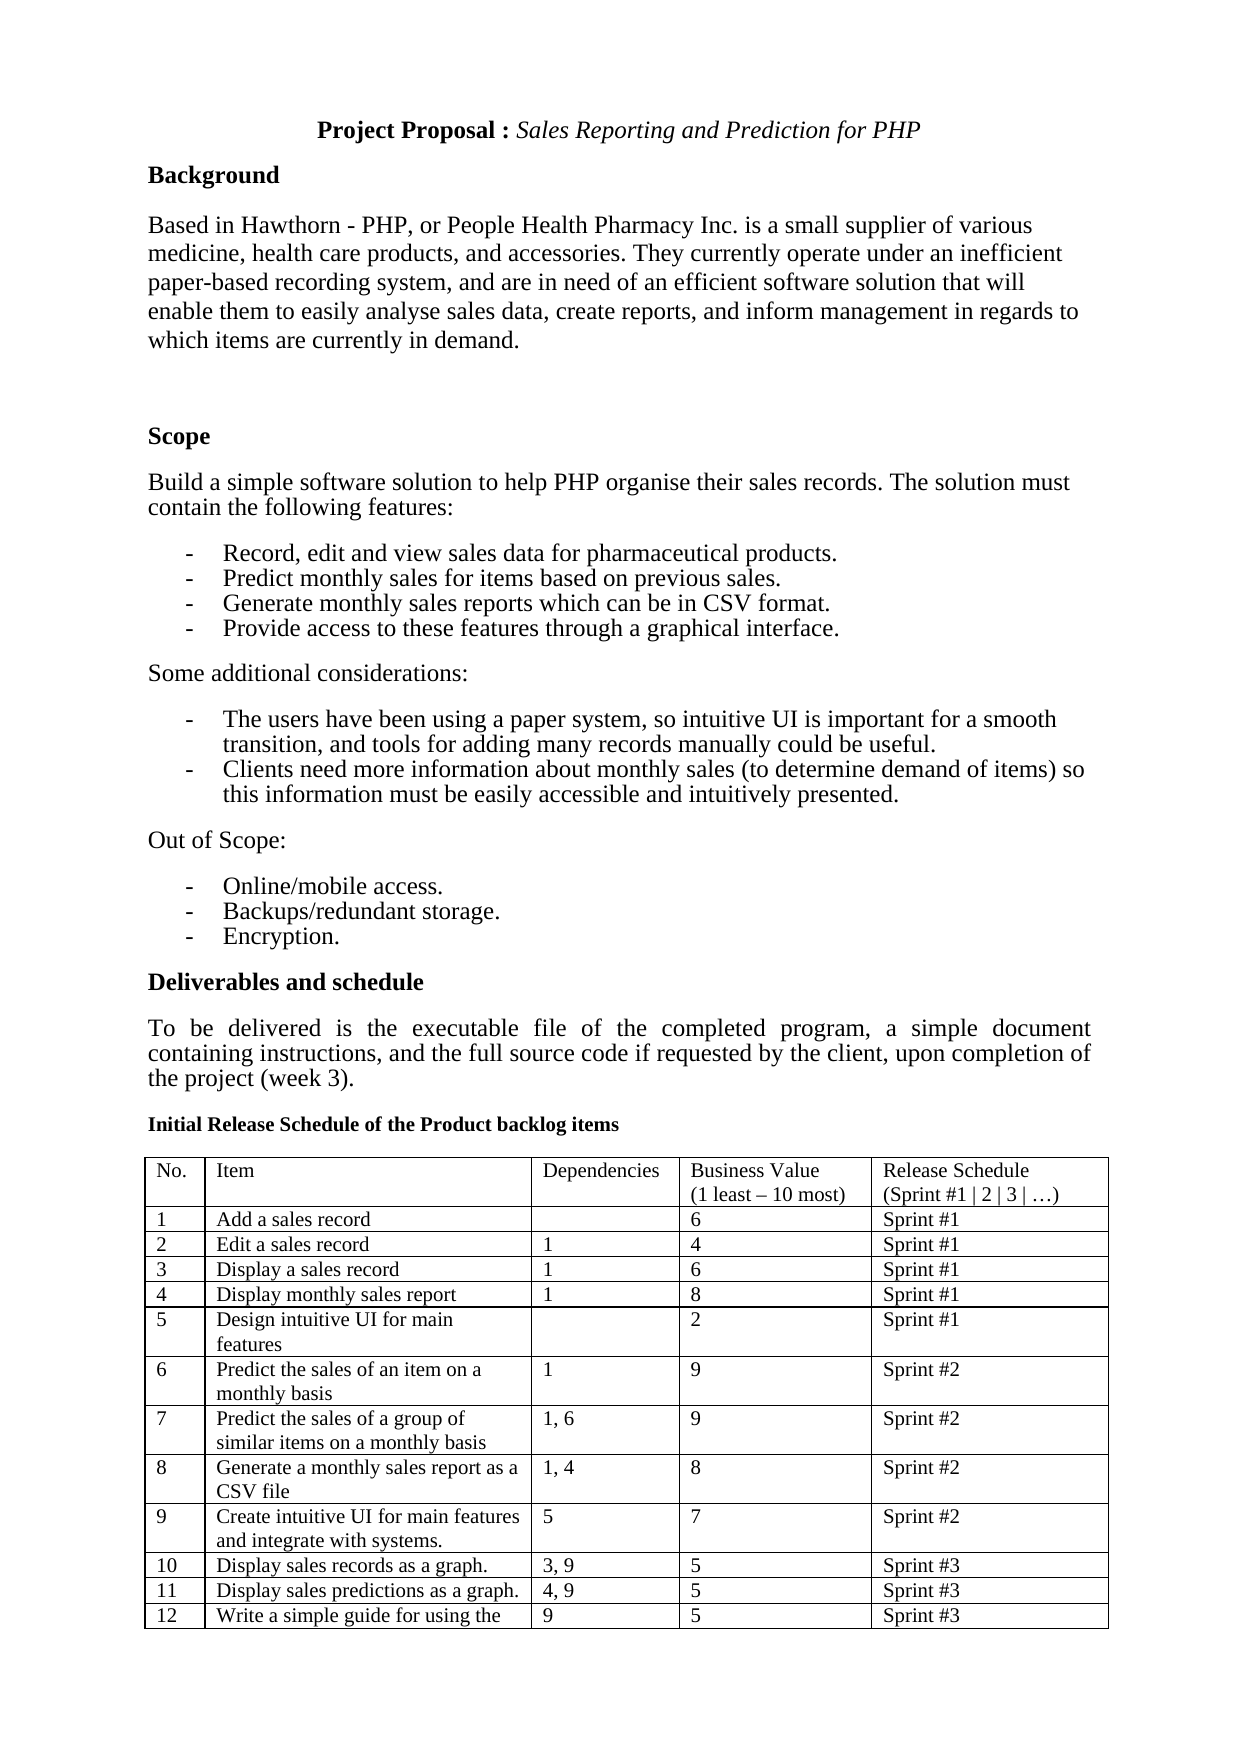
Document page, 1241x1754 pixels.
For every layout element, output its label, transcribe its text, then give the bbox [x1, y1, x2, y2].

table_header Business Value (1 least – 10 most) [680, 1158, 871, 1206]
table_cell Sprint #3 [872, 1578, 1108, 1602]
table_cell Edit a sales record [206, 1232, 531, 1256]
text Based in Hawthorn - PHP, or People Health Pharmacy Inc. is a small supplier of various medicine, health care products, and accessories. They currently operate under an inefficient paper-based recording system, and are in need of an efficient software solution that will enable them to easily analyse sales data, create reports, and inform management in regards to which items are currently in demand. [148, 210, 1092, 353]
table_cell 1 [532, 1357, 679, 1405]
table_cell 4, 9 [532, 1578, 679, 1602]
table_cell Design intuitive UI for main features [206, 1308, 531, 1356]
table_cell Write a simple guide for using the software. [206, 1604, 531, 1627]
table_cell 1, 6 [532, 1406, 679, 1454]
table_cell Generate a monthly sales report as a CSV file [206, 1455, 531, 1503]
table_cell 5 [680, 1553, 871, 1577]
table_header Release Schedule (Sprint #1 | 2 | 3 | …) [872, 1158, 1108, 1206]
table_cell 10 [146, 1553, 204, 1577]
table_cell 9 [680, 1406, 871, 1454]
table_cell 6 [680, 1257, 871, 1281]
table_header No. [146, 1158, 204, 1206]
table_cell 1 [146, 1207, 204, 1231]
table_cell 8 [680, 1455, 871, 1503]
table_cell 6 [680, 1207, 871, 1231]
table_header Item [206, 1158, 531, 1206]
table_cell 1 [532, 1257, 679, 1281]
table_cell Sprint #2 [872, 1504, 1108, 1552]
table_cell Sprint #2 [872, 1455, 1108, 1503]
table_cell 5 [680, 1578, 871, 1602]
table_cell 9 [146, 1504, 204, 1552]
list Record, edit and view sales data for pharmaceutical products. [185, 541, 1092, 566]
text Initial Release Schedule of the Product backlog items [148, 1112, 1092, 1136]
table_cell Display sales predictions as a graph. [206, 1578, 531, 1602]
text Project Proposal : Sales Reporting and Prediction for PHP [148, 118, 1092, 143]
table_cell 1, 4 [532, 1455, 679, 1503]
table_cell 1 [532, 1232, 679, 1256]
table_cell [532, 1308, 679, 1356]
table_cell [532, 1207, 679, 1231]
table_cell 2 [680, 1308, 871, 1356]
table_cell 11 [146, 1578, 204, 1602]
list Backups/redundant storage. [185, 899, 1092, 924]
list The users have been using a paper system, so intuitive UI is important for a smooth transition, and tools for adding many records manually could be useful. [185, 708, 1092, 758]
table_cell 3 [146, 1257, 204, 1281]
table_cell 8 [680, 1282, 871, 1306]
table_cell Sprint #1 [872, 1207, 1108, 1231]
table_cell Predict the sales of an item on a monthly basis [206, 1357, 531, 1405]
table_cell Display a sales record [206, 1257, 531, 1281]
list Encryption. [185, 924, 1092, 949]
table_cell Add a sales record [206, 1207, 531, 1231]
table_cell Sprint #3 [872, 1553, 1108, 1577]
list Clients need more information about monthly sales (to determine demand of items) so this information must be easily accessible and intuitively presented. [185, 758, 1092, 808]
text Background [148, 164, 1092, 189]
table_cell 7 [146, 1406, 204, 1454]
text Build a simple software solution to help PHP organise their sales records. The solution must contain the following features: [148, 470, 1092, 520]
table_cell 8 [146, 1455, 204, 1503]
table_cell 4 [146, 1282, 204, 1306]
table_cell 6 [146, 1357, 204, 1405]
table_cell Sprint #2 [872, 1406, 1108, 1454]
table_cell 12 [146, 1604, 204, 1627]
table_cell 4 [680, 1232, 871, 1256]
table_cell Display monthly sales report [206, 1282, 531, 1306]
list Online/mobile access. [185, 874, 1092, 899]
text To be delivered is the executable file of the completed program, a simple document containing instructions, and the full source code if requested by the client, upon completion of the project (week 3). [148, 1016, 1092, 1091]
table_cell 2 [146, 1232, 204, 1256]
table_cell Predict the sales of a group of similar items on a monthly basis [206, 1406, 531, 1454]
table_cell 9 [680, 1357, 871, 1405]
list Predict monthly sales for items based on previous sales. [185, 566, 1092, 591]
table_cell Sprint #1 [872, 1282, 1108, 1306]
text Out of Scope: [148, 828, 1092, 853]
table_header Dependencies [532, 1158, 679, 1206]
list Provide access to these features through a graphical interface. [185, 616, 1092, 641]
table_cell Sprint #1 [872, 1232, 1108, 1256]
table_cell Display sales records as a graph. [206, 1553, 531, 1577]
table_cell 5 [680, 1604, 871, 1627]
table_cell 5 [532, 1504, 679, 1552]
table_cell 1 [532, 1282, 679, 1306]
table_cell Sprint #3 [872, 1604, 1108, 1627]
list Generate monthly sales reports which can be in CSV format. [185, 591, 1092, 616]
table_cell Sprint #1 [872, 1308, 1108, 1356]
table_cell 9 [532, 1604, 679, 1627]
text Some additional considerations: [148, 662, 1092, 687]
text Scope [148, 424, 1092, 449]
table_cell 3, 9 [532, 1553, 679, 1577]
table_cell 7 [680, 1504, 871, 1552]
text Deliverables and schedule [148, 970, 1092, 995]
table_cell Create intuitive UI for main features and integrate with systems. [206, 1504, 531, 1552]
table_cell 5 [146, 1308, 204, 1356]
table_cell Sprint #1 [872, 1257, 1108, 1281]
table_cell Sprint #2 [872, 1357, 1108, 1405]
